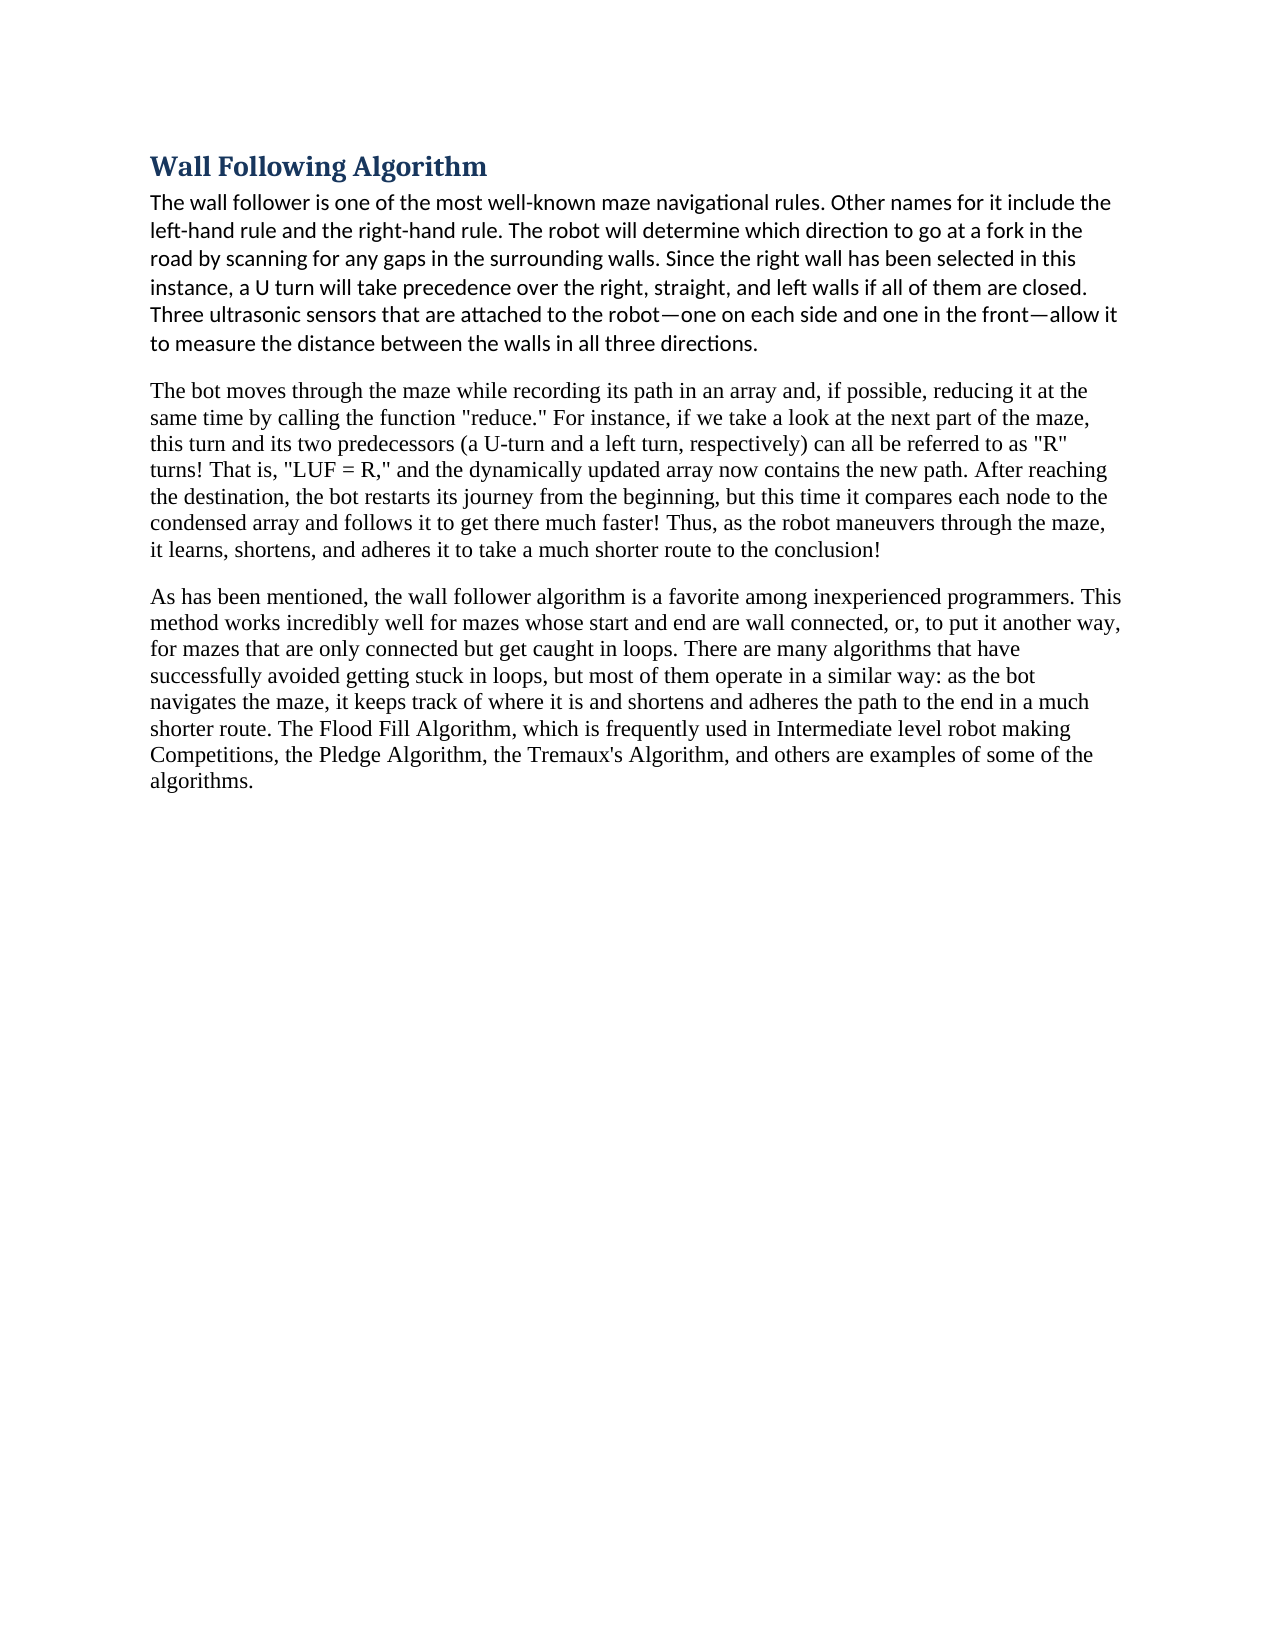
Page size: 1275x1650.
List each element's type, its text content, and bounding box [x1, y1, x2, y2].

text As has been mentioned, the wall follower algorithm is a favorite among inexperienced programmers. This method works incredibly well for mazes whose start and end are wall connected, or, to put it another way, for mazes that are only connected but get caught in loops. There are many algorithms that have successfully avoided getting stuck in loops, but most of them operate in a similar way: as the bot navigates the maze, it keeps track of where it is and shortens and adheres the path to the end in a much shorter route. The Flood Fill Algorithm, which is frequently used in Intermediate level robot making Competitions, the Pledge Algorithm, the Tremaux's Algorithm, and others are examples of some of the algorithms. [150, 583, 1125, 794]
text The wall follower is one of the most well-known maze navigational rules. Other names for it include the left-hand rule and the right-hand rule. The robot will determine which direction to go at a fork in the road by scanning for any gaps in the surrounding walls. Since the right wall has been selected in this instance, a U turn will take precedence over the right, straight, and left walls if all of them are closed. Three ultrasonic sensors that are attached to the robot—one on each side and one in the front—allow it to measure the distance between the walls in all three directions. [150, 188, 1125, 357]
subtitle Wall Following Algorithm [150, 150, 1125, 183]
text The bot moves through the maze while recording its path in an array and, if possible, reducing it at the same time by calling the function "reduce." For instance, if we take a look at the next part of the maze, this turn and its two predecessors (a U-turn and a left turn, respectively) can all be referred to as "R" turns! That is, "LUF = R," and the dynamically updated array now contains the new path. After reaching the destination, the bot restarts its journey from the beginning, but this time it compares each node to the condensed array and follows it to get there much faster! Thus, as the robot maneuvers through the maze, it learns, shortens, and adheres it to take a much shorter route to the conclusion! [150, 377, 1125, 562]
